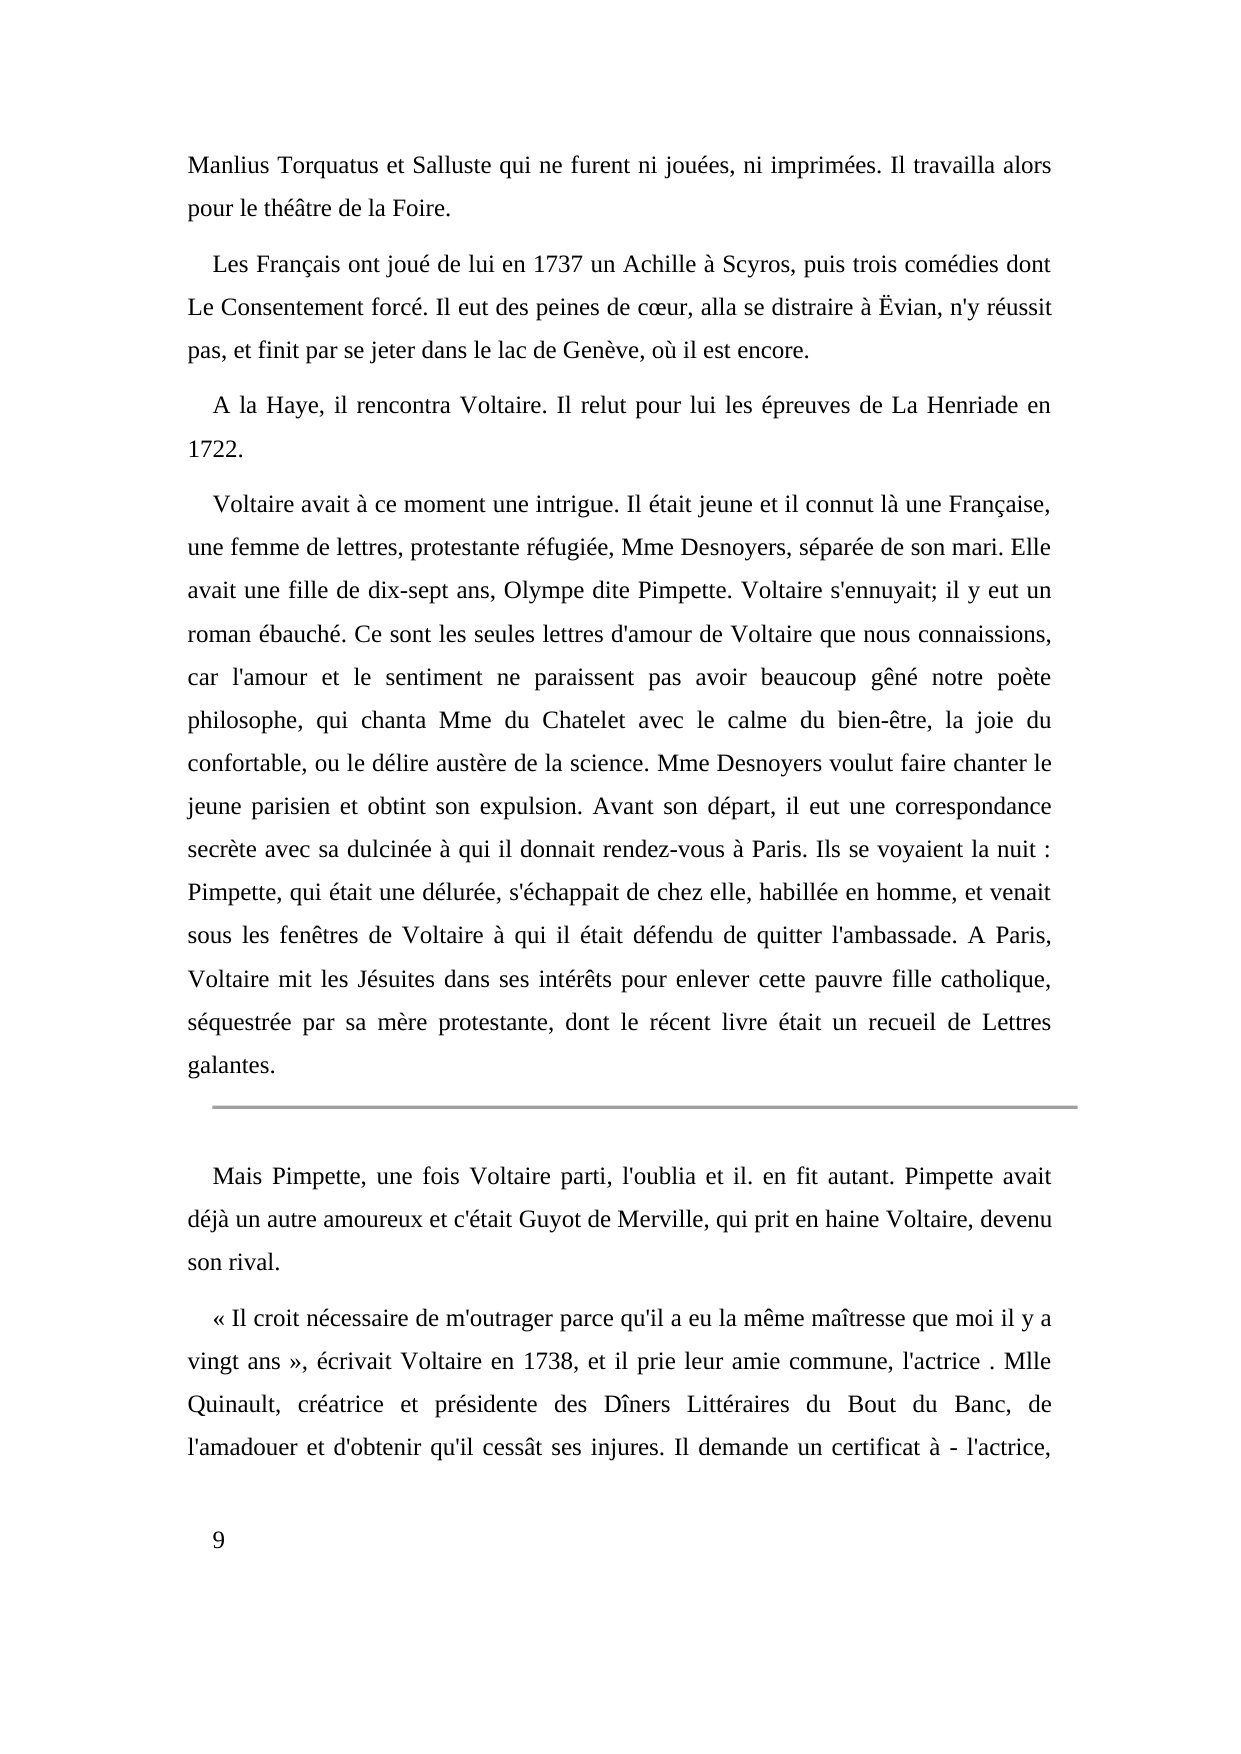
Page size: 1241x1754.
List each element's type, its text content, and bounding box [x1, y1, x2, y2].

text Mais Pimpette, une fois Voltaire parti, l'oublia et il. en fit autant. Pimpette avait déjà un autre amoureux et c'était Guyot de Merville, qui prit en haine Voltaire, devenu son rival. [187, 1161, 1053, 1276]
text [187, 150, 1053, 222]
text Les Français ont joué de lui en 1737 un Achille à Scyros, puis trois comédies dont Le Consentement forcé. Il eut des peines de cœur, alla se distraire à Ëvian, n'y réussit pas, et finit par se jeter dans le lac de Genève, où il est encore. [187, 249, 1053, 364]
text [187, 1303, 1053, 1461]
text A la Haye, il rencontra Voltaire. Il relut pour lui les épreuves de La Henriade en 1722. [187, 391, 1053, 462]
text Voltaire avait à ce moment une intrigue. Il était jeune et il connut là une Française, une femme de lettres, protestante réfugiée, Mme Desnoyers, séparée de son mari. Elle avait une fille de dix-sept ans, Olympe dite Pimpette. Voltaire s'ennuyait; il y eut un roman ébauché. Ce sont les seules lettres d'amour de Voltaire que nous connaissions, car l'amour et le sentiment ne paraissent pas avoir beaucoup gêné notre poète philosophe, qui chanta Mme du Chatelet avec le calme du bien-être, la joie du confortable, ou le délire austère de la science. Mme Desnoyers voulut faire chanter le jeune parisien et obtint son expulsion. Avant son départ, il eut une correspondance secrète avec sa dulcinée à qui il donnait rendez-vous à Paris. Ils se voyaient la nuit : Pimpette, qui était une délurée, s'échappait de chez elle, habillée en homme, et venait sous les fenêtres de Voltaire à qui il était défendu de quitter l'ambassade. A Paris, Voltaire mit les Jésuites dans ses intérêts pour enlever cette pauvre fille catholique, séquestrée par sa mère protestante, dont le récent livre était un recueil de Lettres galantes. [187, 489, 1053, 1079]
